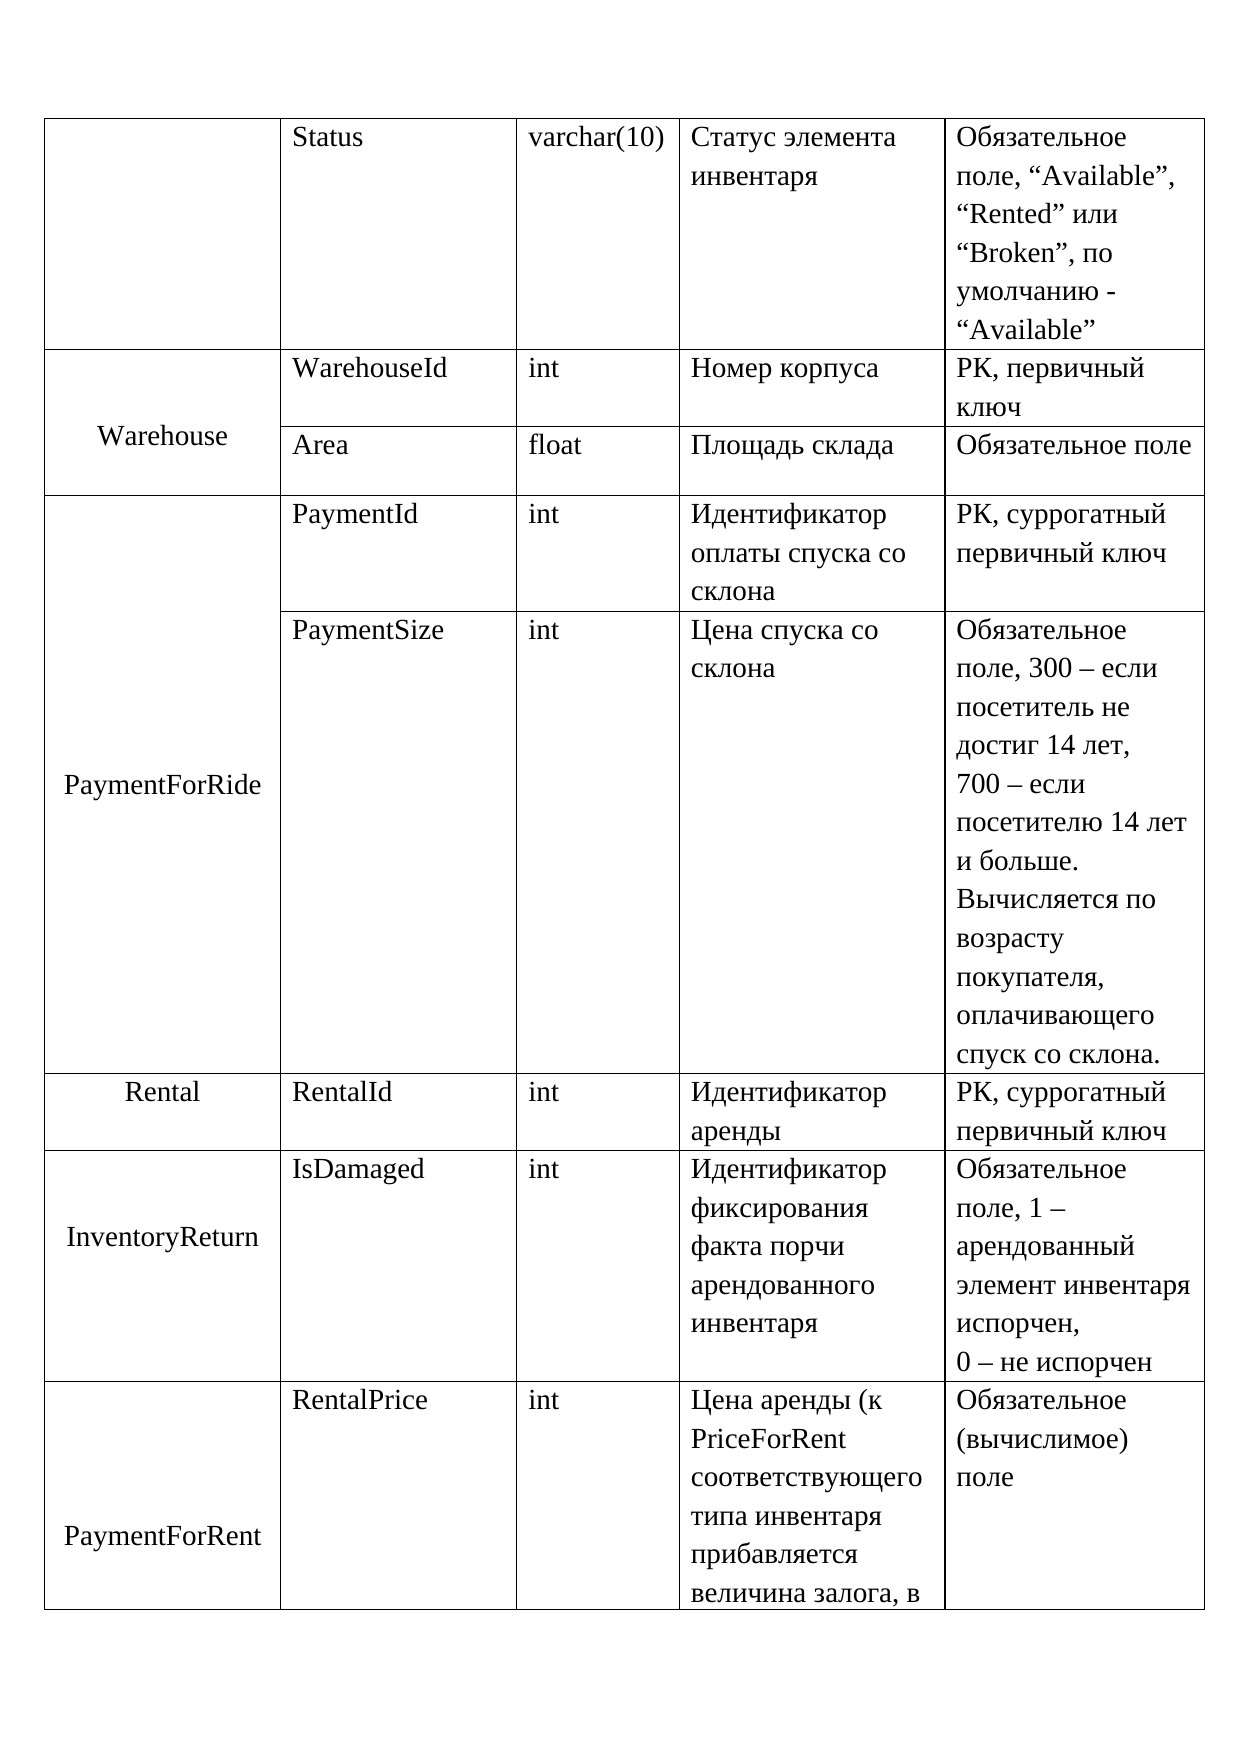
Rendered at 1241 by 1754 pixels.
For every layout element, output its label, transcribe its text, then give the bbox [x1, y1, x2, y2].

table_cell Status [281, 119, 516, 349]
table_cell float [517, 427, 679, 495]
table_cell int [517, 612, 679, 1073]
table_cell int [517, 1074, 679, 1150]
table_cell РК, суррогатный первичный ключ [946, 496, 1204, 611]
table_cell varchar(10) [517, 119, 679, 349]
table_cell Обязательное поле, 1 –арендованный элемент инвентаря испорчен, 0 – не испорчен [946, 1151, 1204, 1381]
table_cell Обязательное поле [946, 427, 1204, 495]
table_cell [946, 1382, 1204, 1608]
table_cell Warehouse [45, 350, 280, 495]
table_cell Area [281, 427, 516, 495]
table_cell Обязательное поле, “Available”, “Rented” или “Broken”, по умолчанию - “Available” [946, 119, 1204, 349]
table_cell PaymentSize [281, 612, 516, 1073]
table_cell PaymentForRide [45, 496, 280, 1073]
table_cell WarehouseId [281, 350, 516, 426]
table_cell int [517, 1382, 679, 1608]
table_cell PaymentId [281, 496, 516, 611]
table_cell Номер корпуса [680, 350, 944, 426]
table_cell РК, первичный ключ [946, 350, 1204, 426]
table_cell RentalId [281, 1074, 516, 1150]
table_cell Цена спуска со склона [680, 612, 944, 1073]
table_cell int [517, 350, 679, 426]
table_cell Площадь склада [680, 427, 944, 495]
table_cell Rental [45, 1074, 280, 1150]
table_cell Идентификатор аренды [680, 1074, 944, 1150]
table_cell InventoryReturn [45, 1151, 280, 1381]
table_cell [680, 1382, 944, 1608]
table_cell IsDamaged [281, 1151, 516, 1381]
table_cell Идентификатор фиксирования факта порчи арендованного инвентаря [680, 1151, 944, 1381]
table_cell Статус элемента инвентаря [680, 119, 944, 349]
table_cell PaymentForRent [45, 1382, 280, 1608]
table_cell Идентификатор оплаты спуска со склона [680, 496, 944, 611]
table_cell int [517, 1151, 679, 1381]
table_cell int [517, 496, 679, 611]
table_cell Обязательное поле, 300 – если посетитель не достиг 14 лет, 700 – если посетителю 14 лет и больше. Вычисляется по возрасту покупателя, оплачивающего спуск со склона. [946, 612, 1204, 1073]
table_cell РК, суррогатный первичный ключ [946, 1074, 1204, 1150]
table_cell RentalPrice [281, 1382, 516, 1608]
